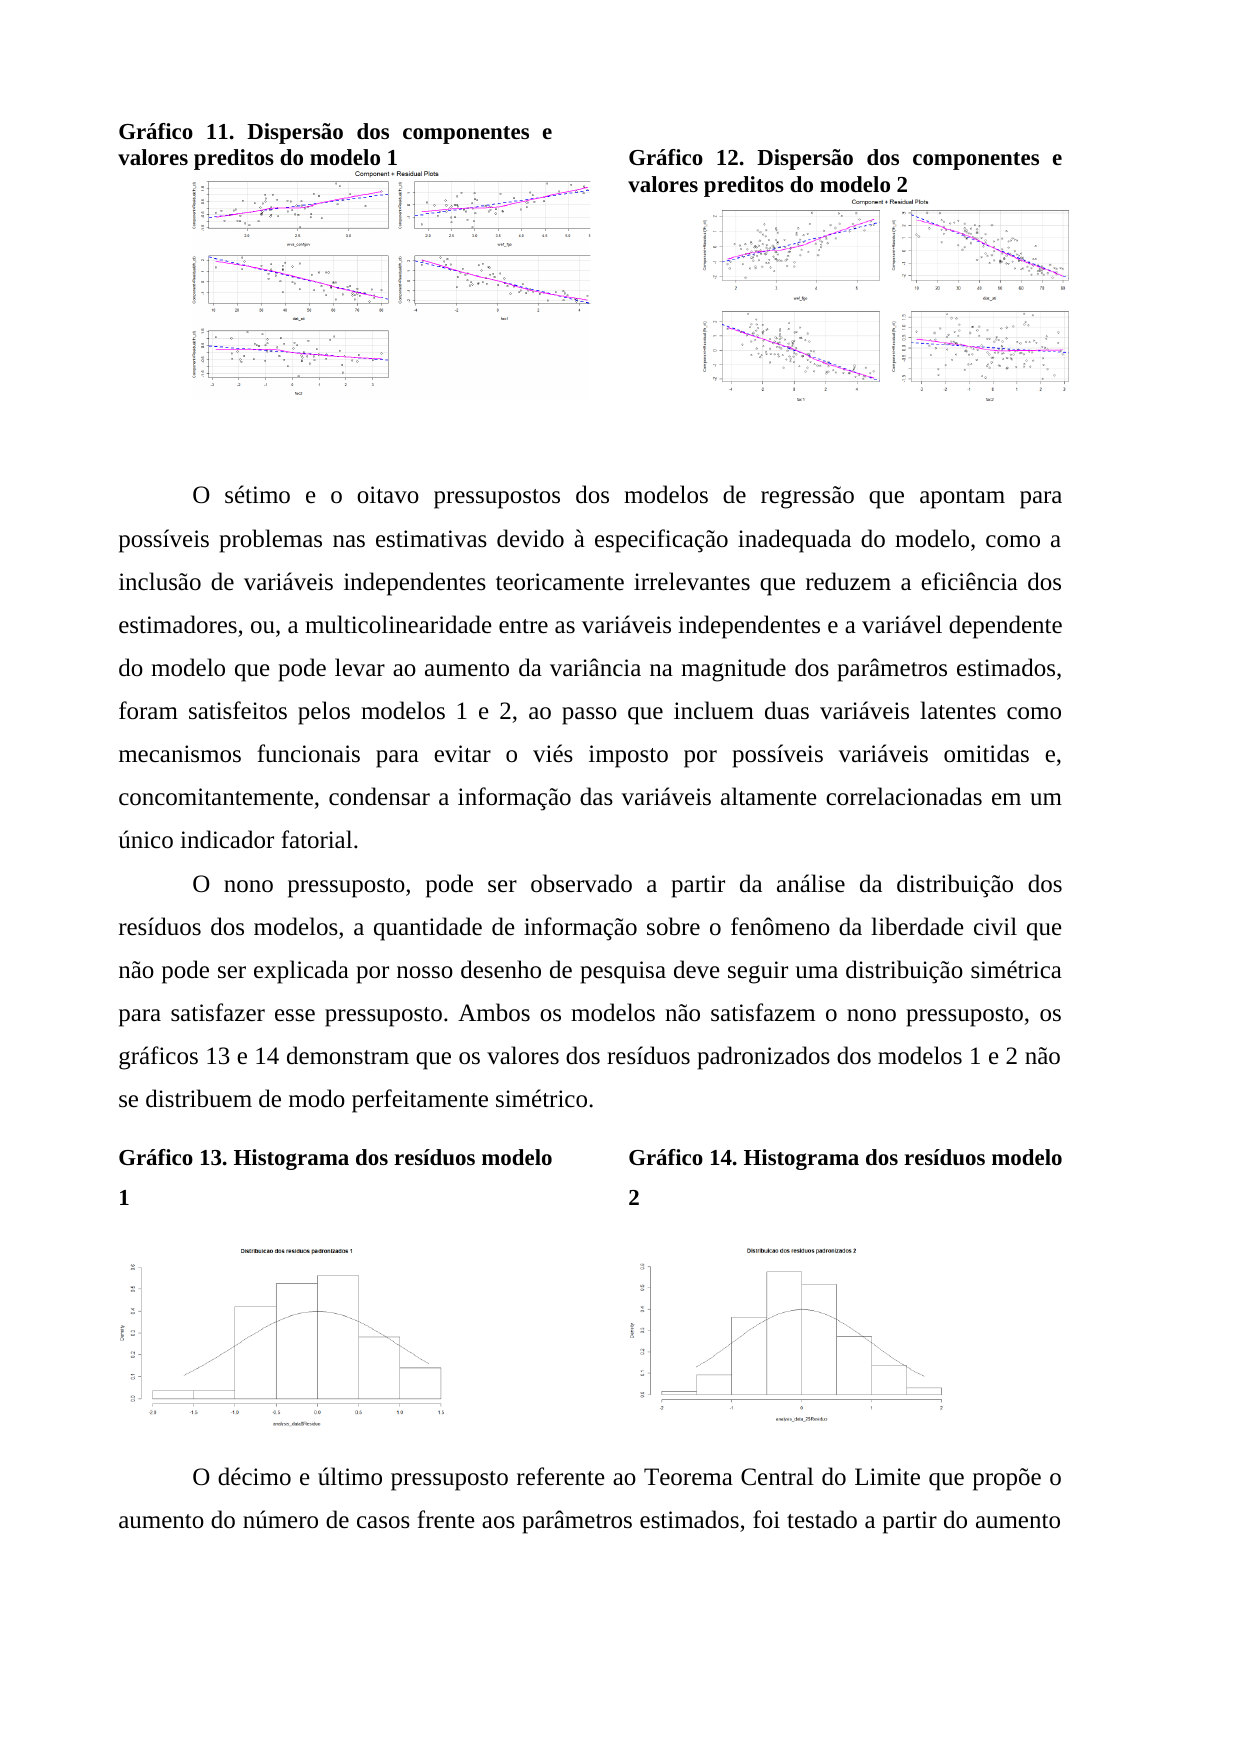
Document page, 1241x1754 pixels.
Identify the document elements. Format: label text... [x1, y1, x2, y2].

text Gráfico 13. Histograma dos resíduos modelo 1 [118, 1144, 553, 1210]
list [118, 1462, 1063, 1534]
list O nono pressuposto, pode ser observado a partir da análise da distribuição dos resíduos dos modelos, a quantidade de informação sobre o fenômeno da liberdade civil que não pode ser explicada por nosso desenho de pesquisa deve seguir uma distribuição simétrica para satisfazer esse pressuposto. Ambos os modelos não satisfazem o nono pressuposto, os gráficos 13 e 14 demonstram que os valores dos resíduos padronizados dos modelos 1 e 2 não se distribuem de modo perfeitamente simétrico. [118, 869, 1063, 1113]
picture [701, 197, 1079, 407]
text Gráfico 14. Histograma dos resíduos modelo 2 [628, 1144, 1063, 1210]
picture [118, 1239, 464, 1432]
picture [192, 170, 591, 400]
list O sétimo e o oitavo pressupostos dos modelos de regressão que apontam para possíveis problemas nas estimativas devido à especificação inadequada do modelo, como a inclusão de variáveis independentes teoricamente irrelevantes que reduzem a eficiência dos estimadores, ou, a multicolinearidade entre as variáveis independentes e a variável dependente do modelo que pode levar ao aumento da variância na magnitude dos parâmetros estimados, foram satisfeitos pelos modelos 1 e 2, ao passo que incluem duas variáveis latentes como mecanismos funcionais para evitar o viés imposto por possíveis variáveis omitidas e, concomitantemente, condensar a informação das variáveis altamente correlacionadas em um único indicador fatorial. [118, 481, 1063, 854]
list Gráfico 12. Dispersão dos componentes e valores preditos do modelo 2 [628, 144, 1063, 197]
picture [628, 1239, 964, 1427]
list Gráfico 11. Dispersão dos componentes e valores preditos do modelo 1 [118, 118, 553, 171]
